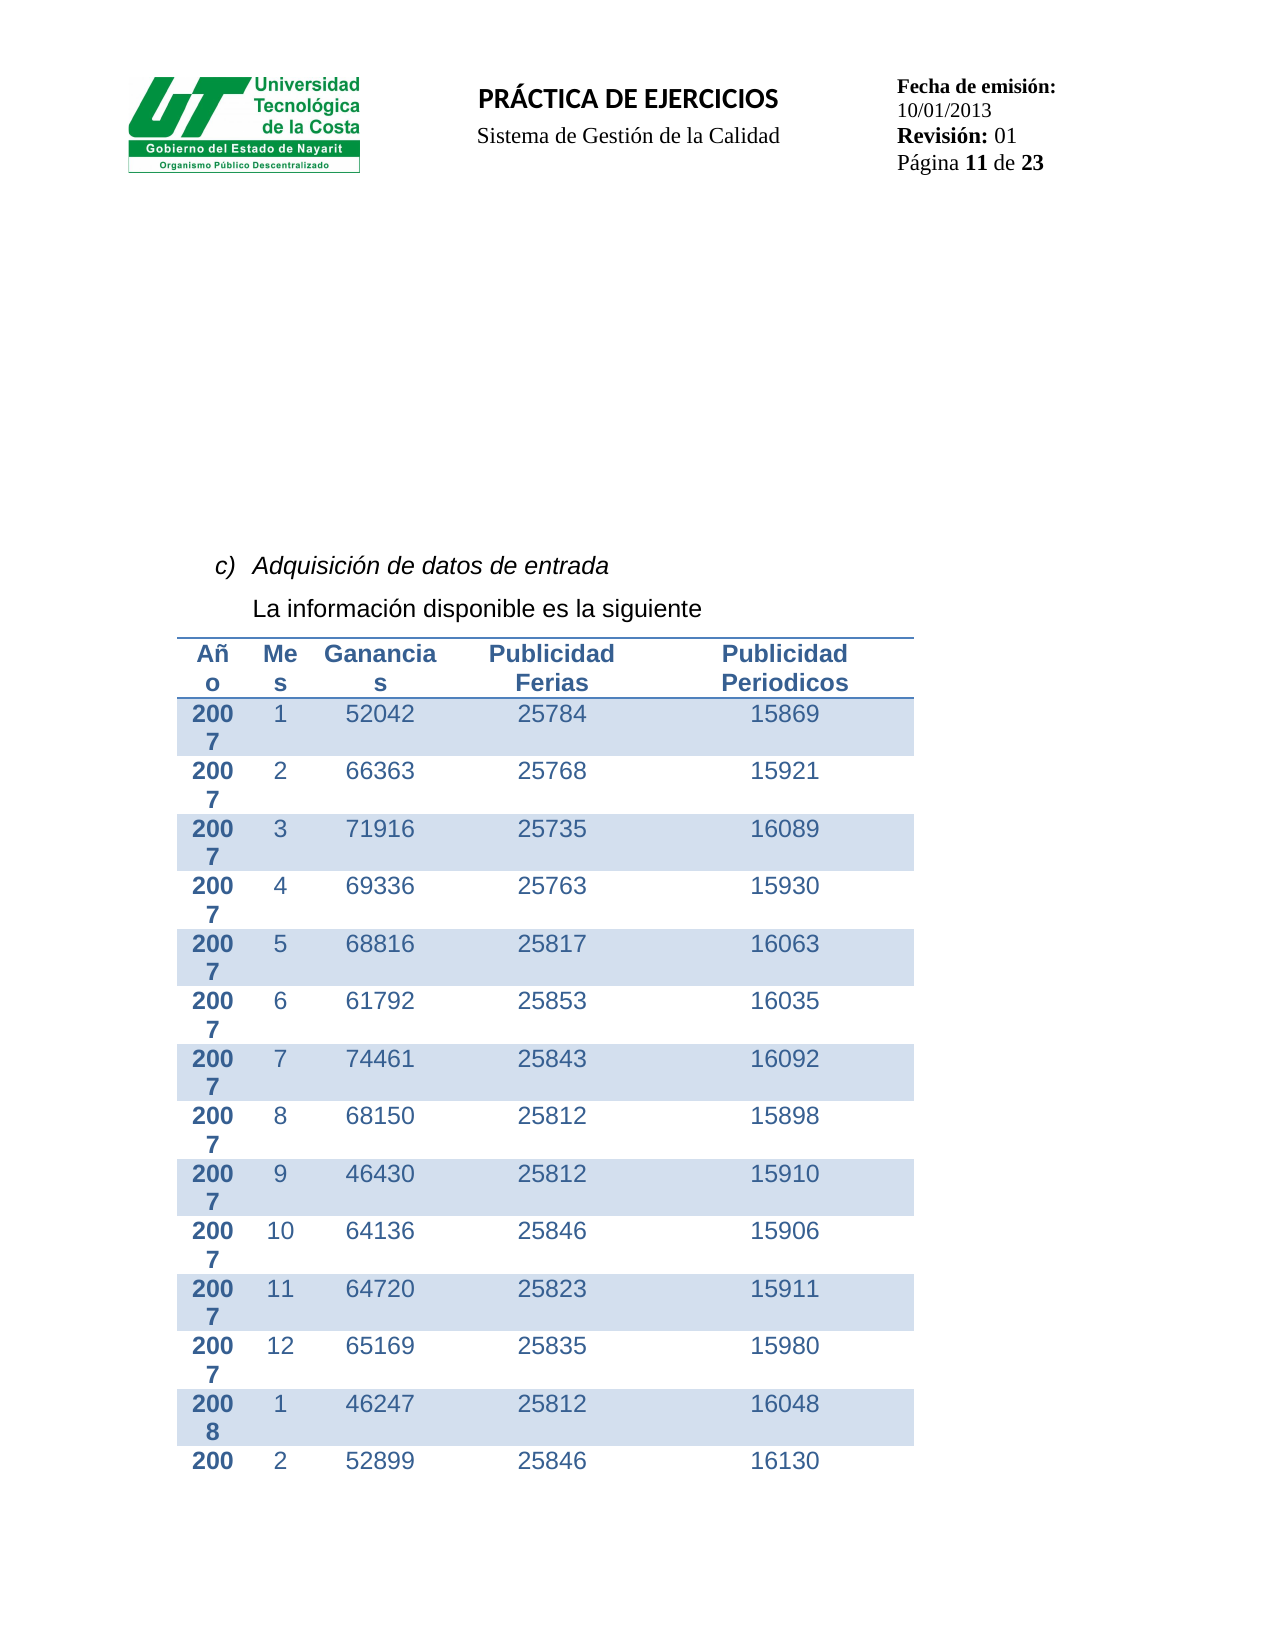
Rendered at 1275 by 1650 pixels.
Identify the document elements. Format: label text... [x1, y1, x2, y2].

table_cell 25853 [448, 986, 656, 1044]
table_cell 15980 [656, 1331, 914, 1389]
table_cell 52899 [313, 1446, 448, 1475]
table_cell 2008 [177, 1446, 248, 1475]
table_cell 52042 [313, 699, 448, 756]
table_cell 25812 [448, 1159, 656, 1216]
table_cell 15930 [656, 871, 914, 929]
table_cell 68816 [313, 929, 448, 986]
table_cell 64720 [313, 1274, 448, 1331]
table_cell 69336 [313, 871, 448, 929]
table_cell 11 [248, 1274, 313, 1331]
table_cell 25812 [448, 1389, 656, 1446]
table_cell 3 [248, 814, 313, 871]
table_cell 15921 [656, 756, 914, 814]
table_cell 5 [248, 929, 313, 986]
table_cell 25763 [448, 871, 656, 929]
table_cell 25817 [448, 929, 656, 986]
table_cell 25768 [448, 756, 656, 814]
table_cell 25812 [448, 1101, 656, 1159]
table_cell 10 [248, 1216, 313, 1274]
table_cell 4 [248, 871, 313, 929]
picture [128, 77, 360, 173]
table_cell 2007 [177, 1216, 248, 1274]
table_cell 46430 [313, 1159, 448, 1216]
table_cell 15910 [656, 1159, 914, 1216]
table_cell 74461 [313, 1044, 448, 1101]
table_cell 25823 [448, 1274, 656, 1331]
table_cell 6 [248, 986, 313, 1044]
table_header Publicidad Ferias [448, 639, 656, 697]
table_cell 2007 [177, 756, 248, 814]
table_cell 16089 [656, 814, 914, 871]
table_cell 46247 [313, 1389, 448, 1446]
table_cell 2007 [177, 1331, 248, 1389]
table_cell 25843 [448, 1044, 656, 1101]
table_cell 2007 [177, 986, 248, 1044]
table_cell 71916 [313, 814, 448, 871]
table_cell 66363 [313, 756, 448, 814]
table_header Ganancias [313, 639, 448, 697]
table_cell 25735 [448, 814, 656, 871]
table_header Publicidad Periodicos [656, 639, 914, 697]
table_cell 61792 [313, 986, 448, 1044]
table_header Mes [248, 639, 313, 697]
table_cell 25846 [448, 1216, 656, 1274]
table_cell 25784 [448, 699, 656, 756]
table_cell 15869 [656, 699, 914, 756]
table_cell 68150 [313, 1101, 448, 1159]
table_cell 2007 [177, 1044, 248, 1101]
table_cell 16092 [656, 1044, 914, 1101]
table_cell 15898 [656, 1101, 914, 1159]
table_cell 2007 [177, 871, 248, 929]
table_cell 65169 [313, 1331, 448, 1389]
table_cell 2007 [177, 699, 248, 756]
text La información disponible es la siguiente [252, 594, 1098, 623]
list Adquisición de datos de entrada [215, 551, 1098, 579]
table_cell 2007 [177, 1159, 248, 1216]
table_cell 7 [248, 1044, 313, 1101]
table_cell 16035 [656, 986, 914, 1044]
table_header Año [177, 639, 248, 697]
table_cell 2007 [177, 814, 248, 871]
table_cell 15906 [656, 1216, 914, 1274]
table_cell 16130 [656, 1446, 914, 1475]
table_cell 2007 [177, 1101, 248, 1159]
table_cell 2008 [177, 1389, 248, 1446]
table_cell 2007 [177, 1274, 248, 1331]
table_cell 9 [248, 1159, 313, 1216]
table_cell 25835 [448, 1331, 656, 1389]
table_cell 1 [248, 699, 313, 756]
table_cell 16048 [656, 1389, 914, 1446]
table_cell 15911 [656, 1274, 914, 1331]
table_cell 16063 [656, 929, 914, 986]
table_cell 25846 [448, 1446, 656, 1475]
table_cell 2 [248, 756, 313, 814]
table_cell 2 [248, 1446, 313, 1475]
table_cell 2007 [177, 929, 248, 986]
table_cell 1 [248, 1389, 313, 1446]
table_cell 64136 [313, 1216, 448, 1274]
table_cell 8 [248, 1101, 313, 1159]
table_cell 12 [248, 1331, 313, 1389]
